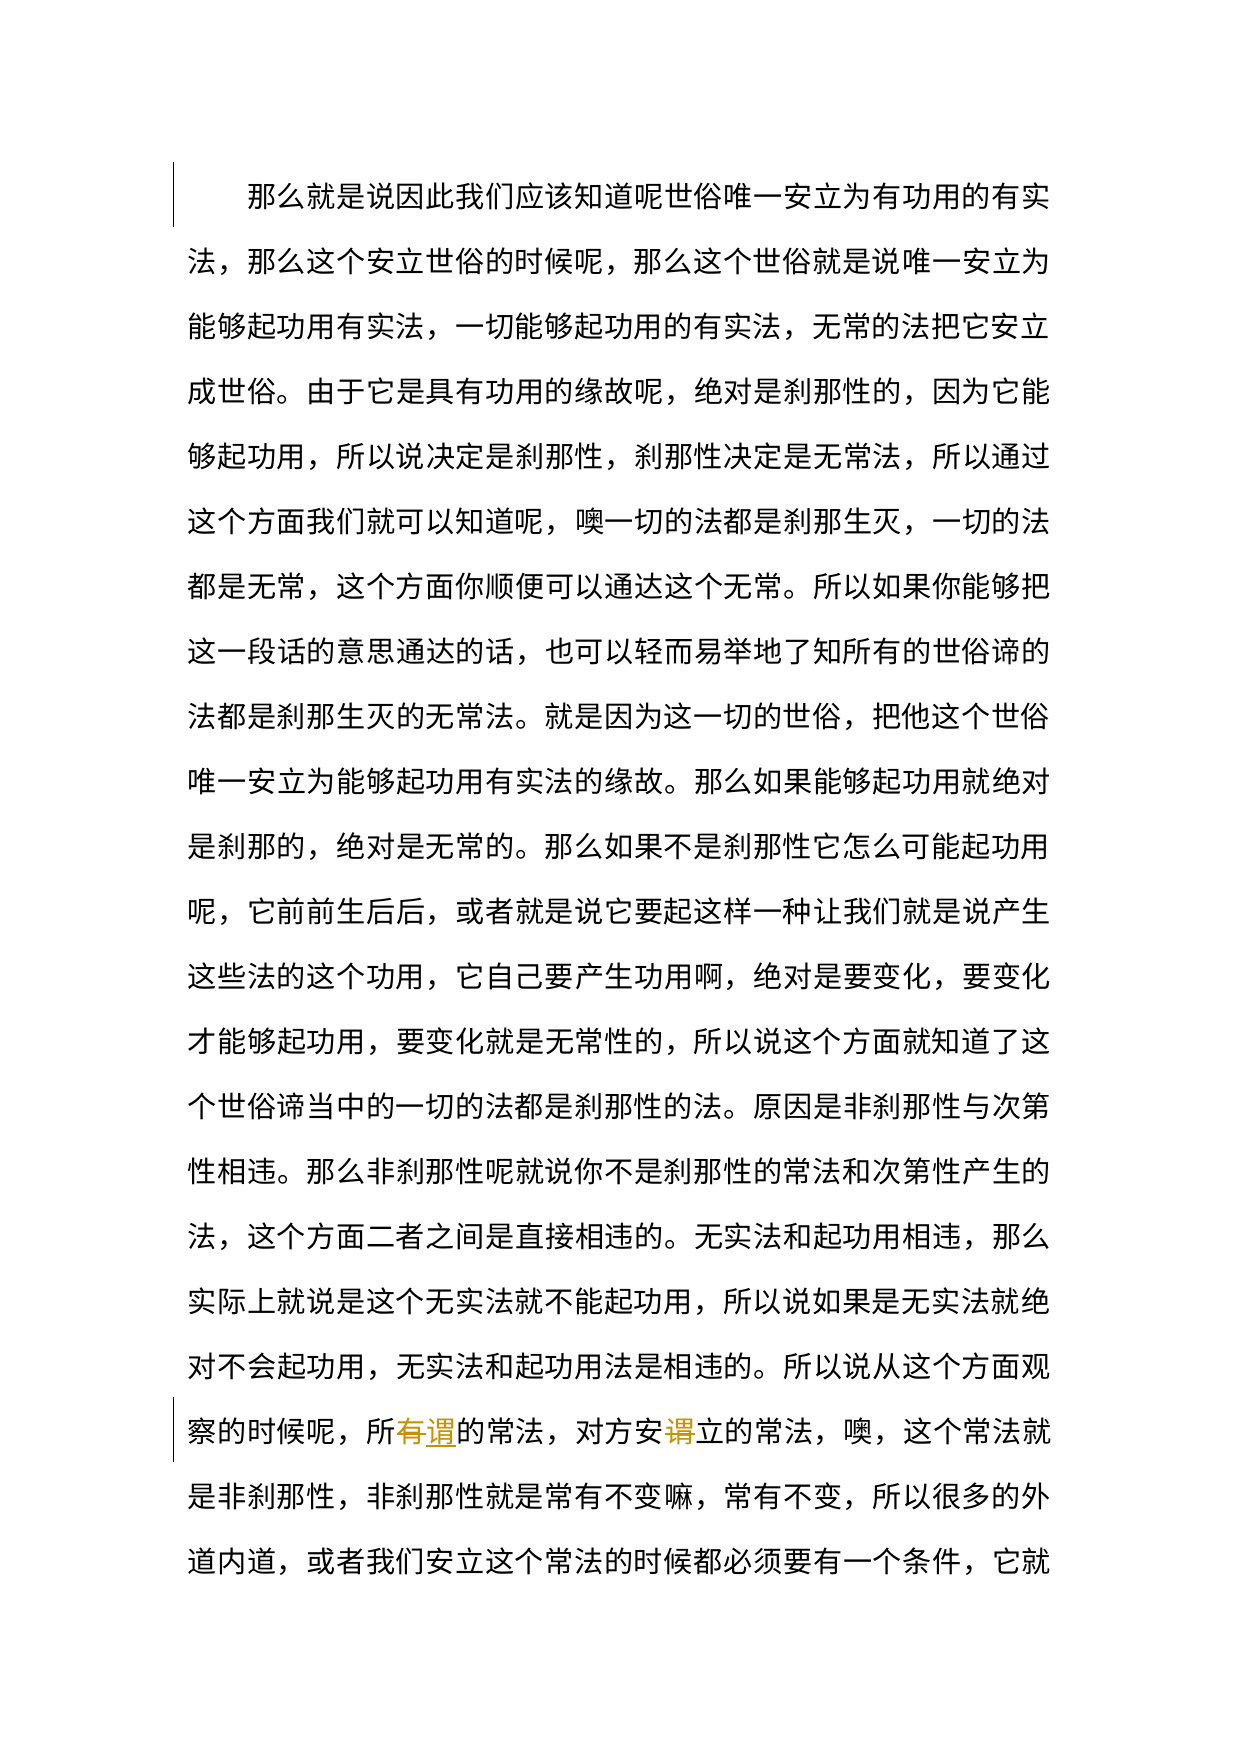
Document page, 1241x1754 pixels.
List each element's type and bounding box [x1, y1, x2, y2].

text [187, 162, 1053, 1592]
